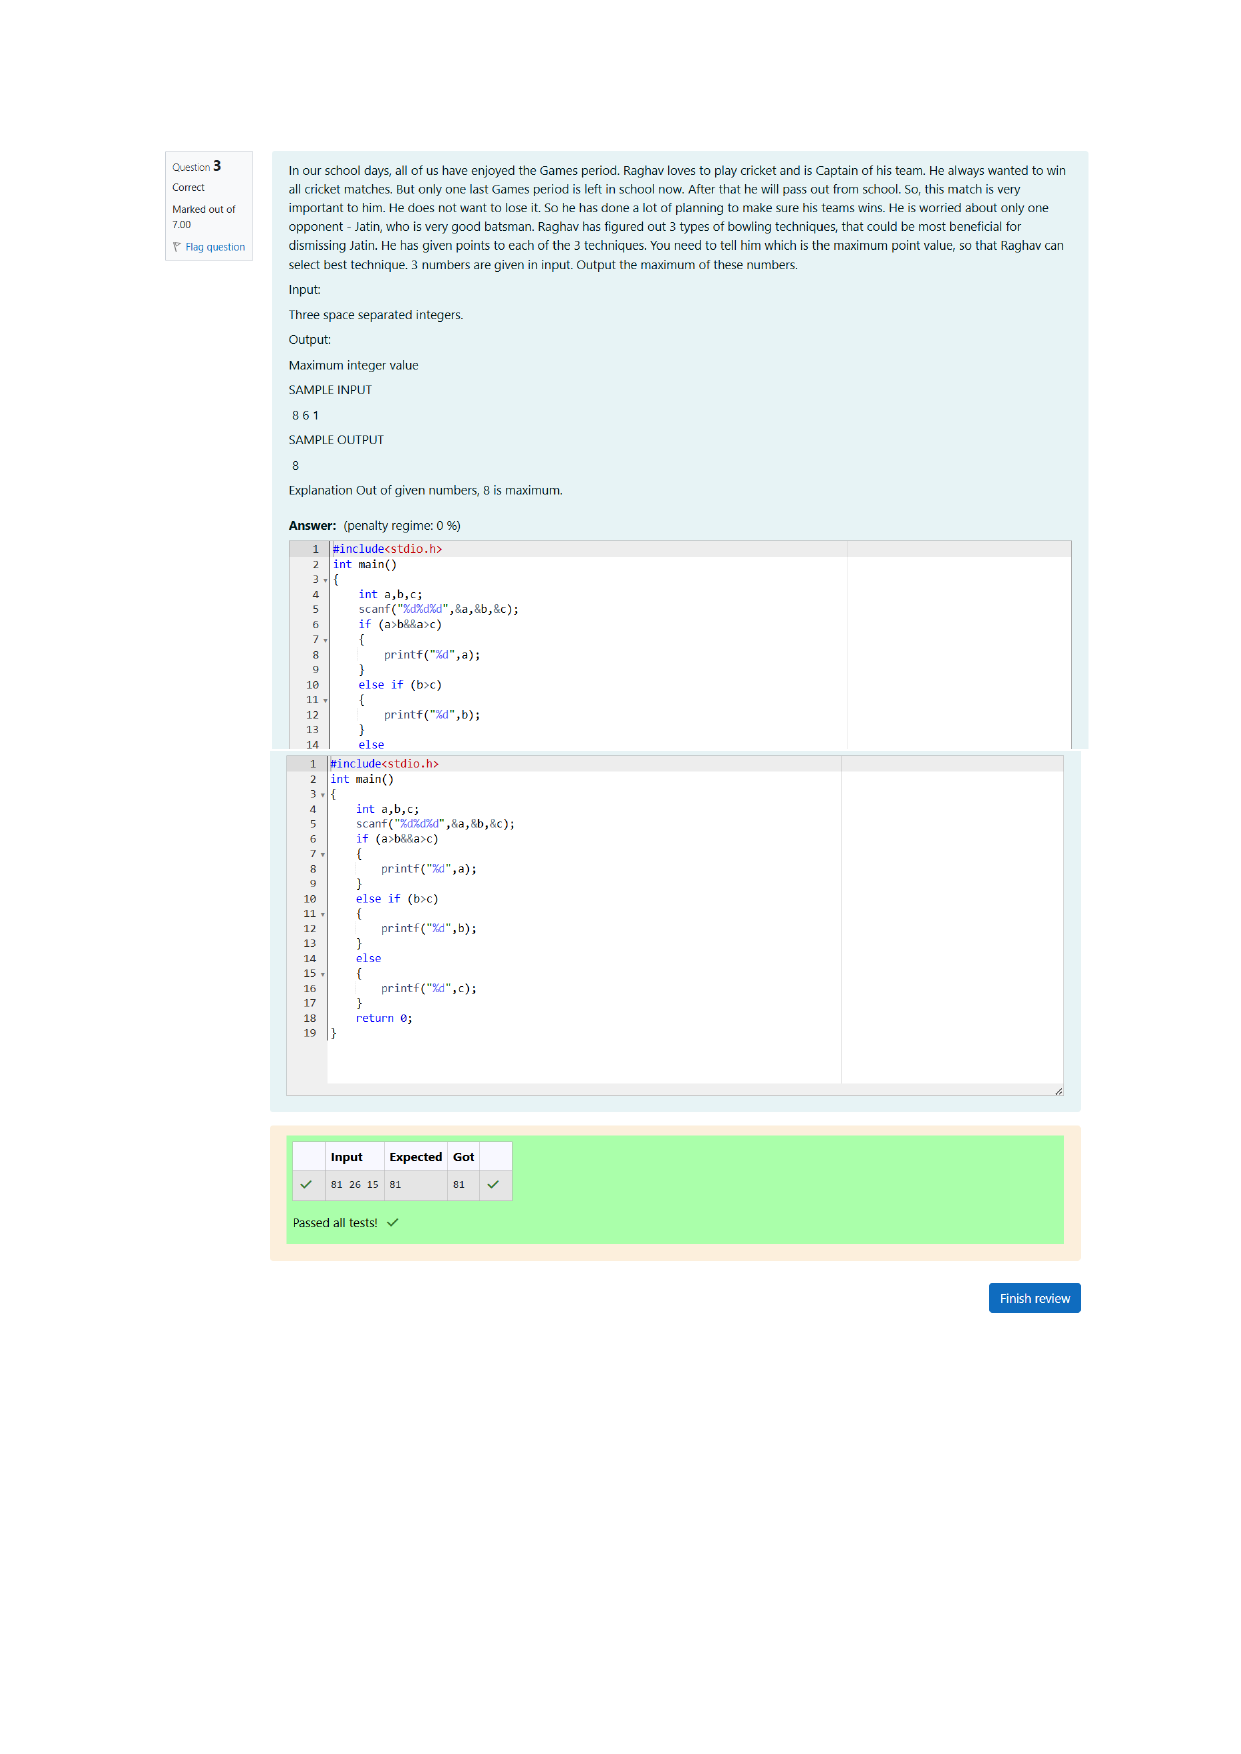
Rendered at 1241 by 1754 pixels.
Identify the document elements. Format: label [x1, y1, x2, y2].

picture [150, 751, 1090, 1319]
picture [150, 150, 1090, 749]
